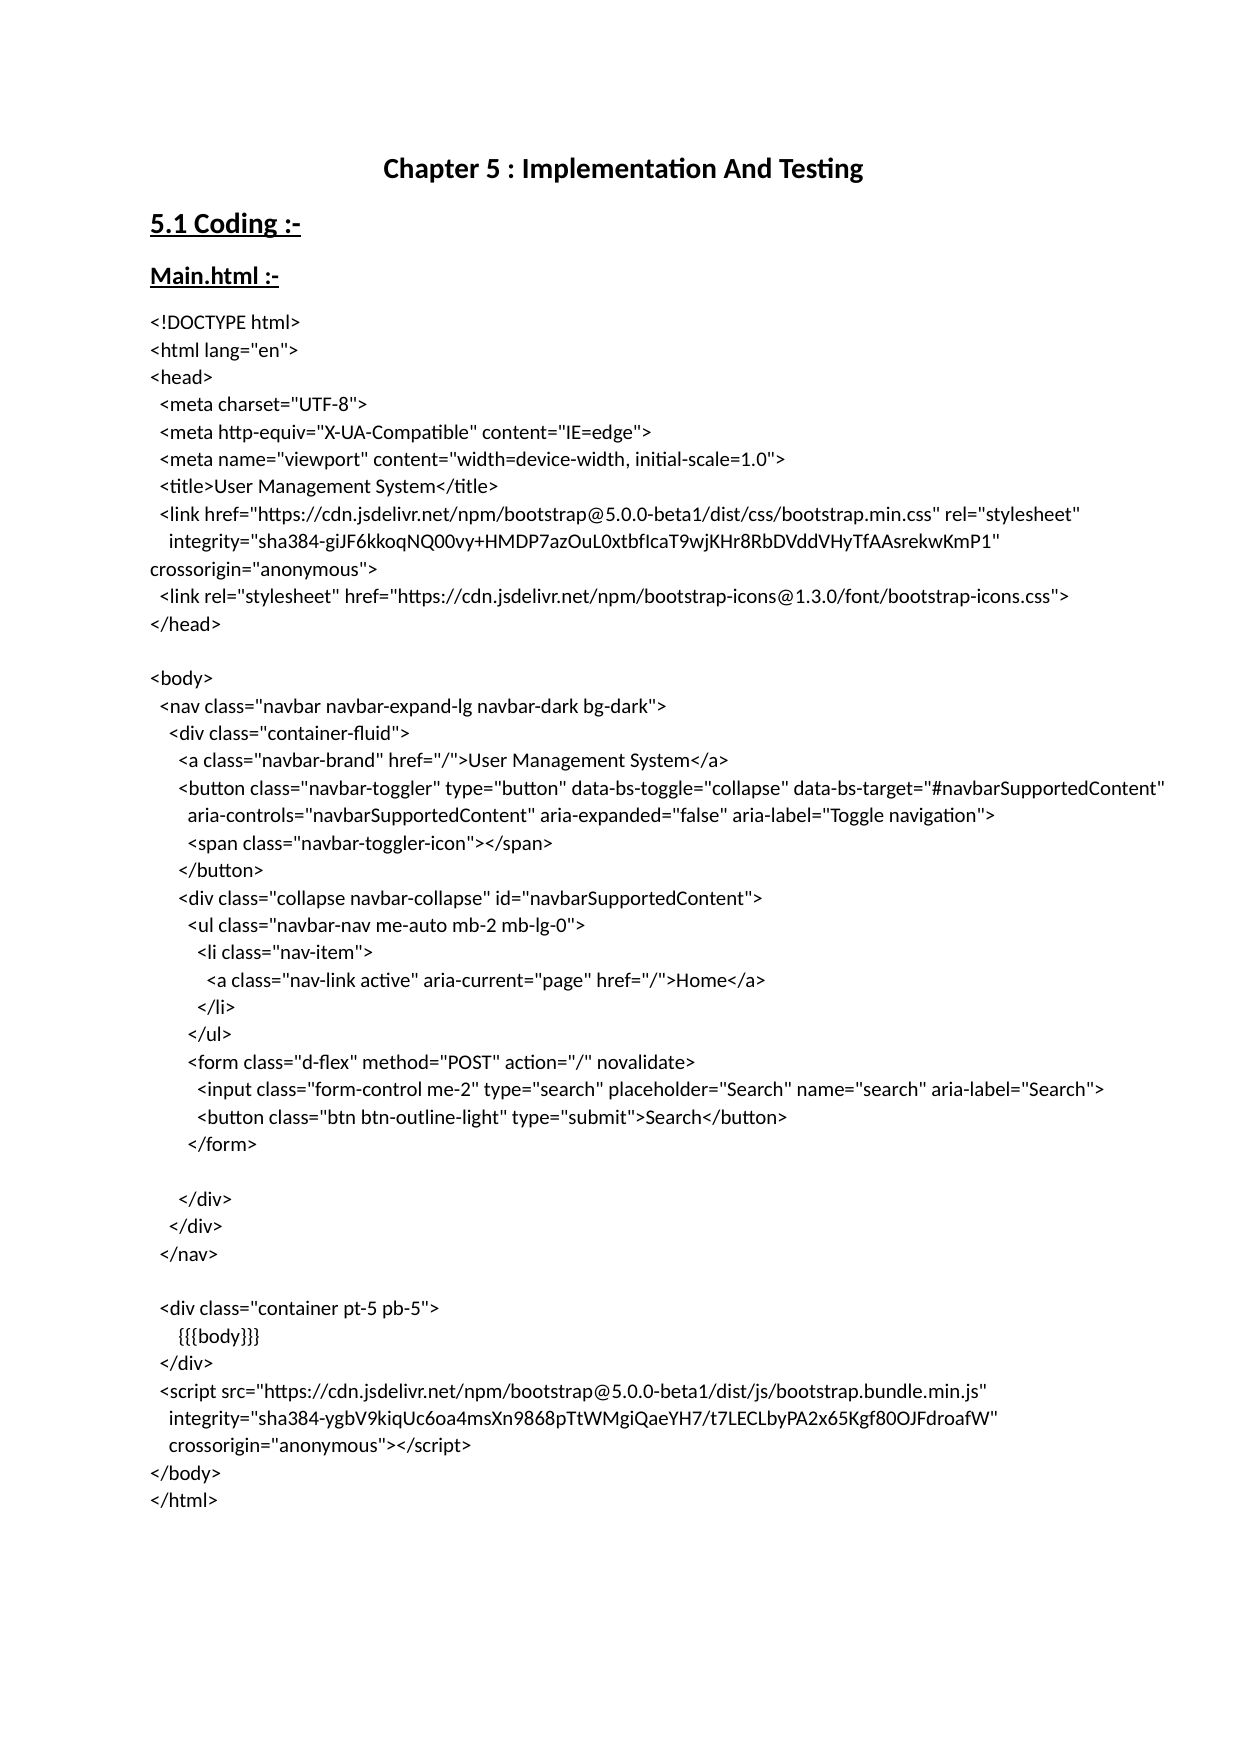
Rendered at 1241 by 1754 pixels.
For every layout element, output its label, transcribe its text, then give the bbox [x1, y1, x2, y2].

text </div> [150, 1213, 1188, 1239]
text </body> [150, 1460, 1188, 1485]
text <button class="navbar-toggler" type="button" data-bs-toggle="collapse" data-bs-target="#navbarSupportedContent" [150, 775, 1188, 801]
text <li class="nav-item"> [150, 939, 1188, 965]
text 5.1 Coding :- [150, 205, 1188, 241]
text <!DOCTYPE html> [150, 309, 1188, 335]
text crossorigin="anonymous"></script> [150, 1433, 1188, 1458]
text <div class="collapse navbar-collapse" id="navbarSupportedContent"> [150, 885, 1188, 910]
text integrity="sha384-ygbV9kiqUc6oa4msXn9868pTtWMgiQaeYH7/t7LECLbyPA2x65Kgf80OJFdroafW" [150, 1405, 1188, 1431]
text </nav> [150, 1241, 1188, 1266]
text </form> [150, 1131, 1188, 1157]
text <meta charset="UTF-8"> [150, 392, 1188, 417]
text <form class="d-flex" method="POST" action="/" novalidate> [150, 1049, 1188, 1074]
text </li> [150, 994, 1188, 1020]
text <input class="form-control me-2" type="search" placeholder="Search" name="search" aria-label="Search"> [150, 1076, 1188, 1102]
text aria-controls="navbarSupportedContent" aria-expanded="false" aria-label="Toggle navigation"> [150, 802, 1188, 828]
text <meta name="viewport" content="width=device-width, initial-scale=1.0"> [150, 446, 1188, 472]
text </div> [150, 1350, 1188, 1376]
text <ul class="navbar-nav me-auto mb-2 mb-lg-0"> [150, 912, 1188, 937]
text <link rel="stylesheet" href="https://cdn.jsdelivr.net/npm/bootstrap-icons@1.3.0/font/bootstrap-icons.css"> [150, 583, 1188, 609]
text </head> [150, 611, 1188, 636]
text integrity="sha384-giJF6kkoqNQ00vy+HMDP7azOuL0xtbfIcaT9wjKHr8RbDVddVHyTfAAsrekwKmP1" crossorigin="anonymous"> [150, 528, 1188, 581]
text {{{body}}} [150, 1323, 1188, 1348]
text Chapter 5 : Implementation And Testing [150, 150, 1097, 186]
text <div class="container pt-5 pb-5"> [150, 1296, 1188, 1321]
text </div> [150, 1186, 1188, 1211]
text </button> [150, 857, 1188, 883]
text <button class="btn btn-outline-light" type="submit">Search</button> [150, 1104, 1188, 1129]
text <nav class="navbar navbar-expand-lg navbar-dark bg-dark"> [150, 693, 1188, 718]
text <title>User Management System</title> [150, 474, 1188, 499]
text <meta http-equiv="X-UA-Compatible" content="IE=edge"> [150, 419, 1188, 444]
text Main.html :- [150, 260, 1188, 290]
text <body> [150, 666, 1188, 691]
text <script src="https://cdn.jsdelivr.net/npm/bootstrap@5.0.0-beta1/dist/js/bootstrap.bundle.min.js" [150, 1378, 1188, 1403]
text <head> [150, 364, 1188, 389]
text <a class="nav-link active" aria-current="page" href="/">Home</a> [150, 967, 1188, 992]
text <link href="https://cdn.jsdelivr.net/npm/bootstrap@5.0.0-beta1/dist/css/bootstrap.min.css" rel="stylesheet" [150, 501, 1188, 527]
text <html lang="en"> [150, 337, 1188, 362]
text <a class="navbar-brand" href="/">User Management System</a> [150, 748, 1188, 773]
text </html> [150, 1487, 1188, 1513]
text </ul> [150, 1022, 1188, 1047]
text <div class="container-fluid"> [150, 720, 1188, 746]
text <span class="navbar-toggler-icon"></span> [150, 830, 1188, 855]
